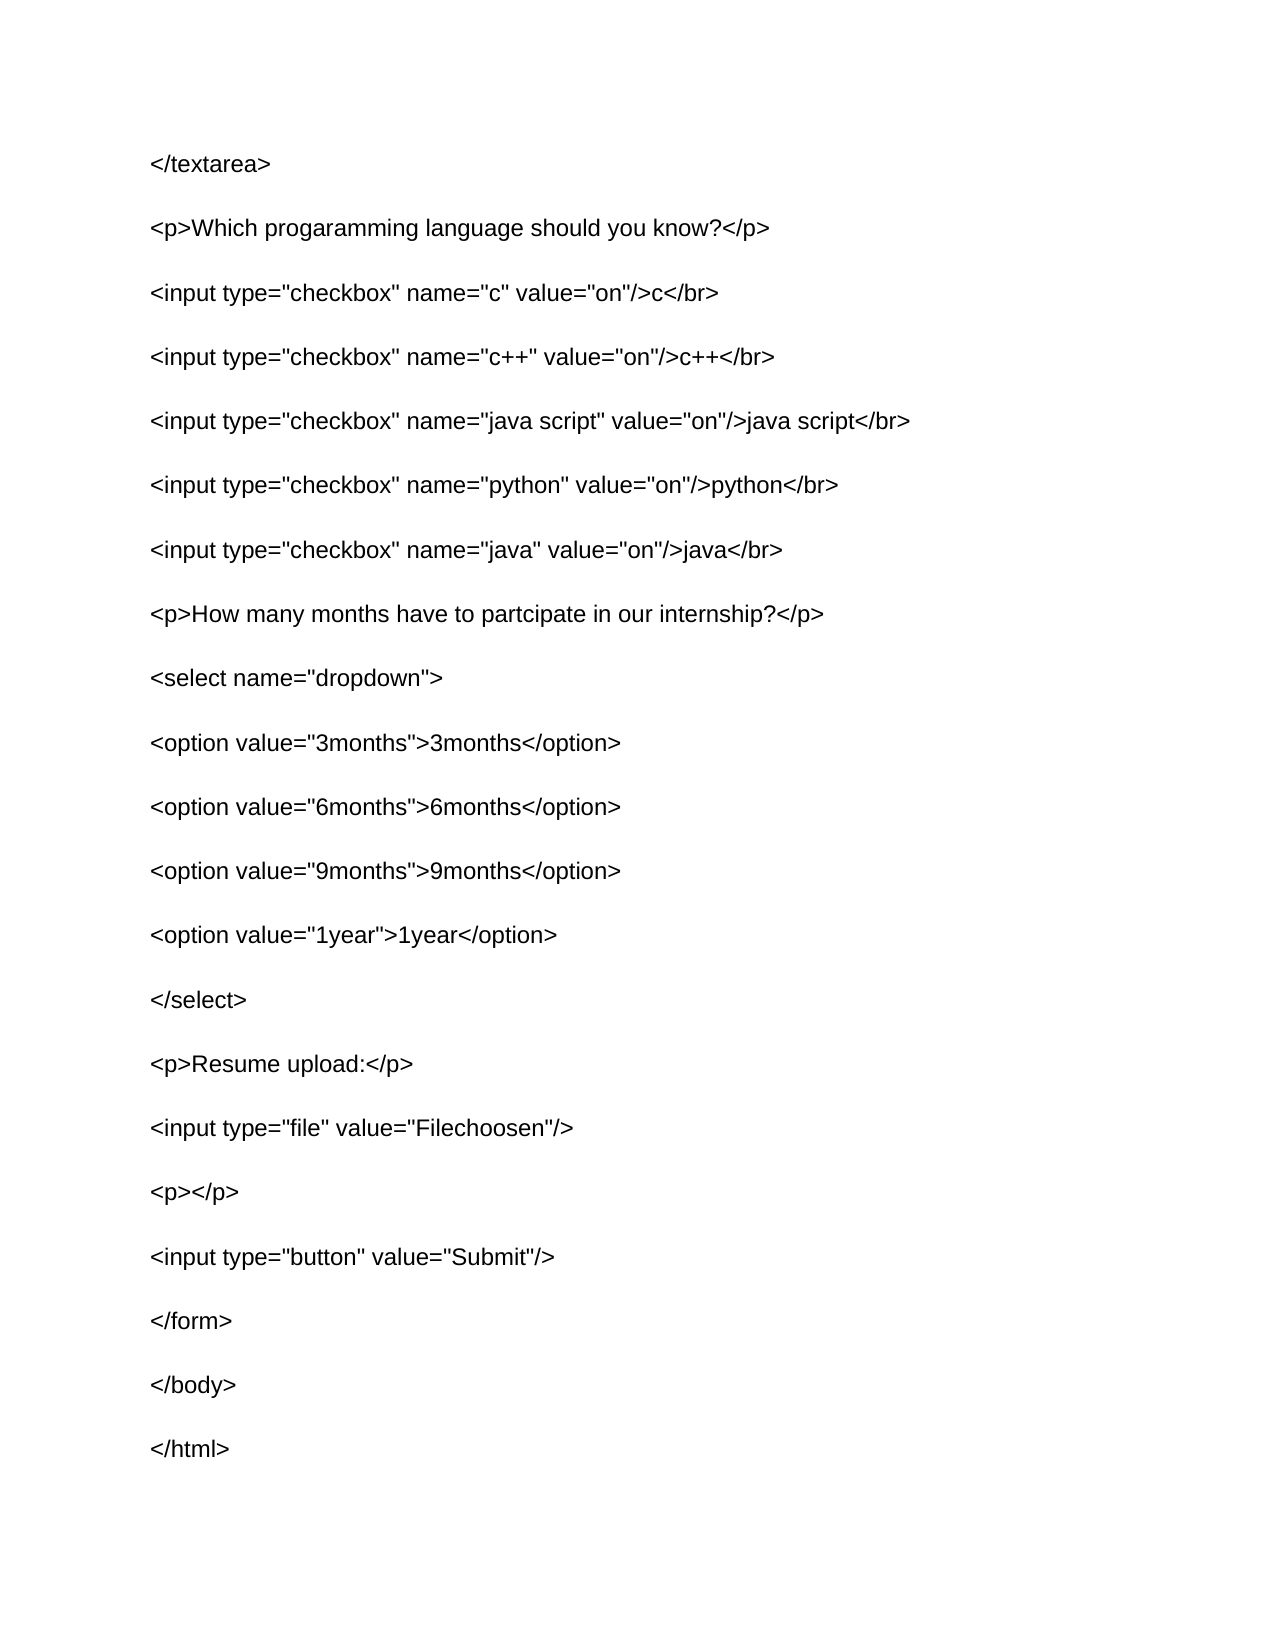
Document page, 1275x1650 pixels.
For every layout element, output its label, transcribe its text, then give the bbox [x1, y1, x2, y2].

text <input type="checkbox" name="java script" value="on"/>java script</br> [150, 407, 1125, 435]
text <option value="6months">6months</option> [150, 793, 1125, 820]
text <option value="9months">9months</option> [150, 857, 1125, 884]
text <input type="button" value="Submit"/> [150, 1243, 1125, 1270]
text </body> [150, 1371, 1125, 1399]
text <p>Resume upload:</p> [150, 1050, 1125, 1077]
text </textarea> [150, 150, 1125, 178]
text <p></p> [150, 1178, 1125, 1206]
text </html> [150, 1435, 1125, 1463]
text <p>Which progaramming language should you know?</p> [150, 214, 1125, 242]
text <input type="checkbox" name="python" value="on"/>python</br> [150, 471, 1125, 499]
text </select> [150, 986, 1125, 1013]
text <option value="1year">1year</option> [150, 921, 1125, 949]
text <input type="file" value="Filechoosen"/> [150, 1114, 1125, 1142]
text <input type="checkbox" name="java" value="on"/>java</br> [150, 536, 1125, 563]
text <input type="checkbox" name="c++" value="on"/>c++</br> [150, 343, 1125, 370]
text <option value="3months">3months</option> [150, 728, 1125, 756]
text <p>How many months have to partcipate in our internship?</p> [150, 600, 1125, 627]
text <select name="dropdown"> [150, 664, 1125, 692]
text </form> [150, 1307, 1125, 1334]
text <input type="checkbox" name="c" value="on"/>c</br> [150, 278, 1125, 306]
